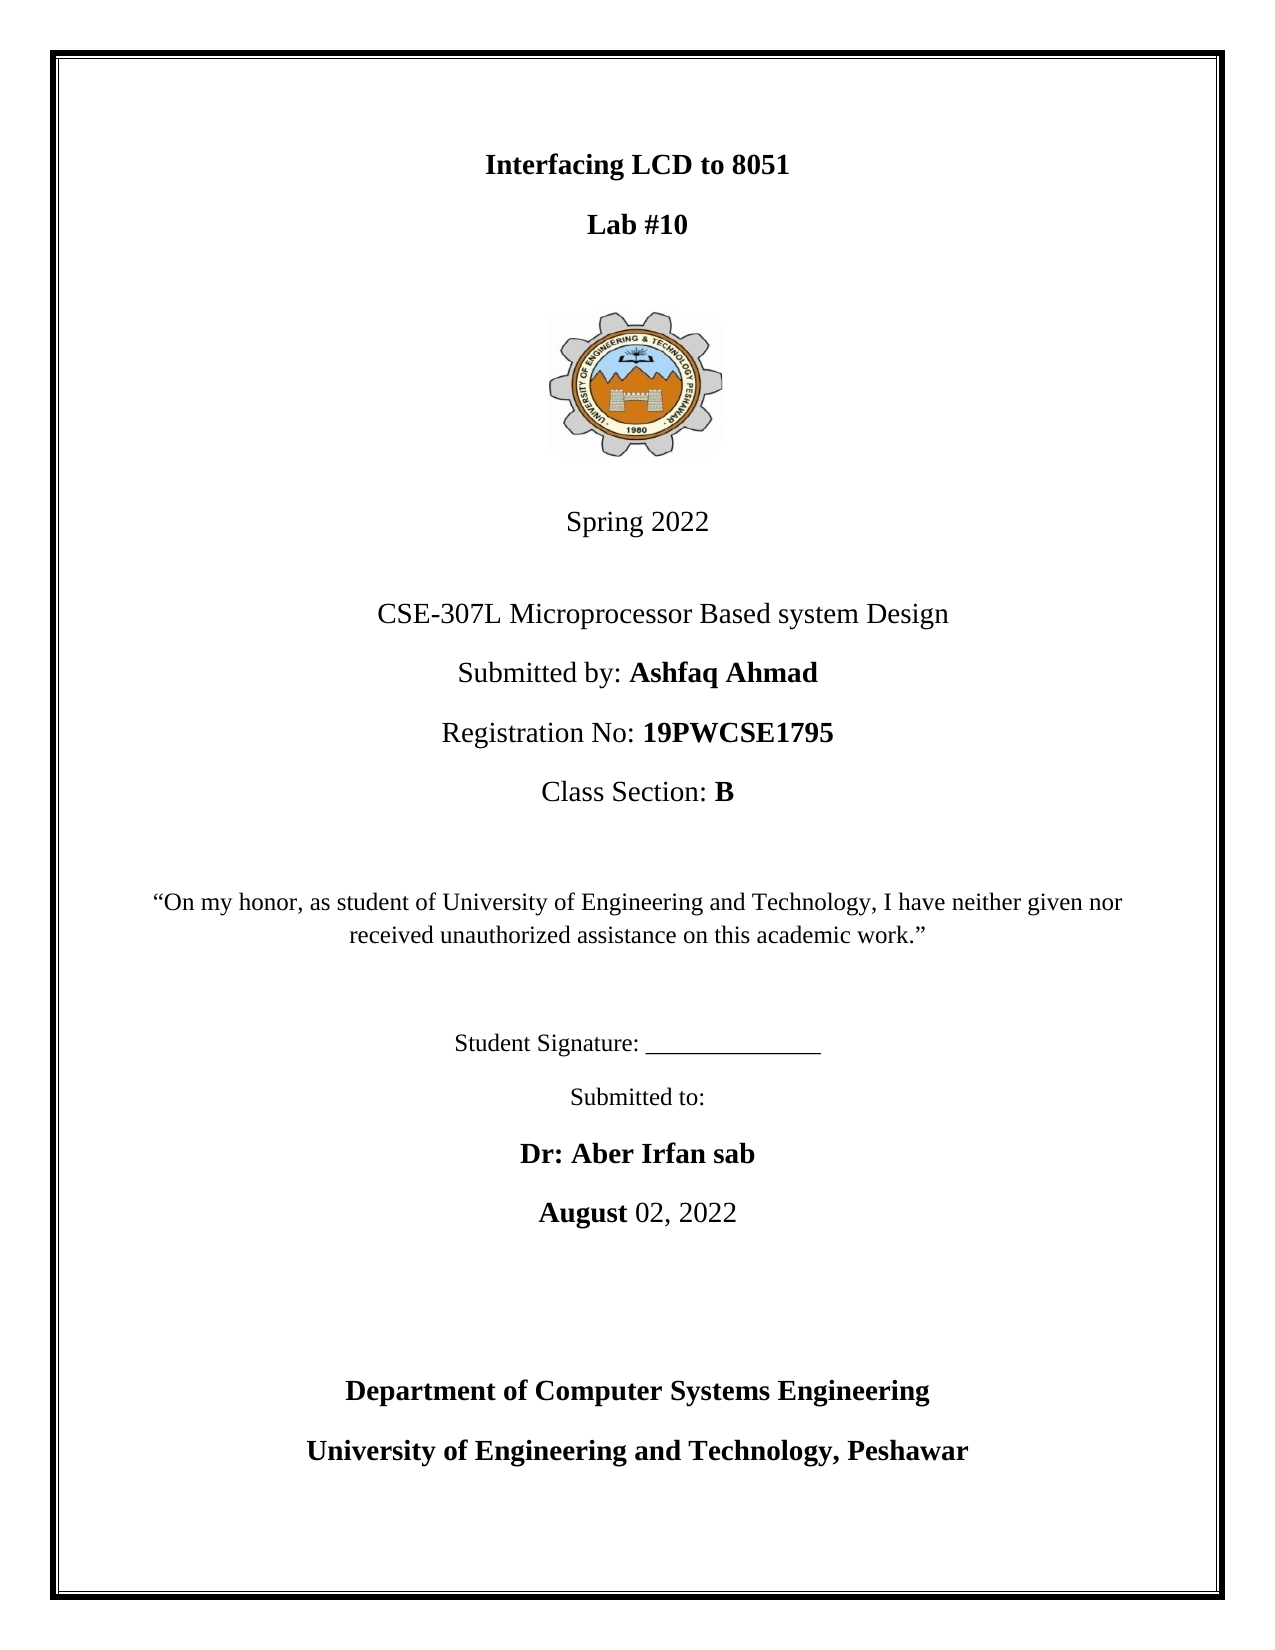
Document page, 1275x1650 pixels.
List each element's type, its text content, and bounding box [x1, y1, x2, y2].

text Student Signature: ______________ [147, 1028, 1127, 1057]
text Interfacing LCD to 8051 [147, 147, 1127, 181]
text Department of Computer Systems Engineering [147, 1373, 1127, 1407]
picture [549, 311, 723, 457]
text August 02, 2022 [147, 1195, 1127, 1229]
text Submitted by: Ashfaq Ahmad [147, 656, 1127, 689]
text Class Section: B [147, 774, 1127, 808]
text CSE-307L Microprocessor Based system Design [147, 563, 1127, 630]
text Dr: Aber Irfan sab [147, 1136, 1127, 1169]
text Lab #10 [147, 207, 1127, 240]
text Spring 2022 [147, 504, 1127, 537]
text Submitted to: [147, 1082, 1127, 1111]
text University of Engineering and Technology, Peshawar [147, 1433, 1127, 1466]
text Registration No: 19PWCSE1795 [147, 715, 1127, 748]
text “On my honor, as student of University of Engineering and Technology, I have neither given nor received unauthorized assistance on this academic work.” [147, 887, 1127, 949]
